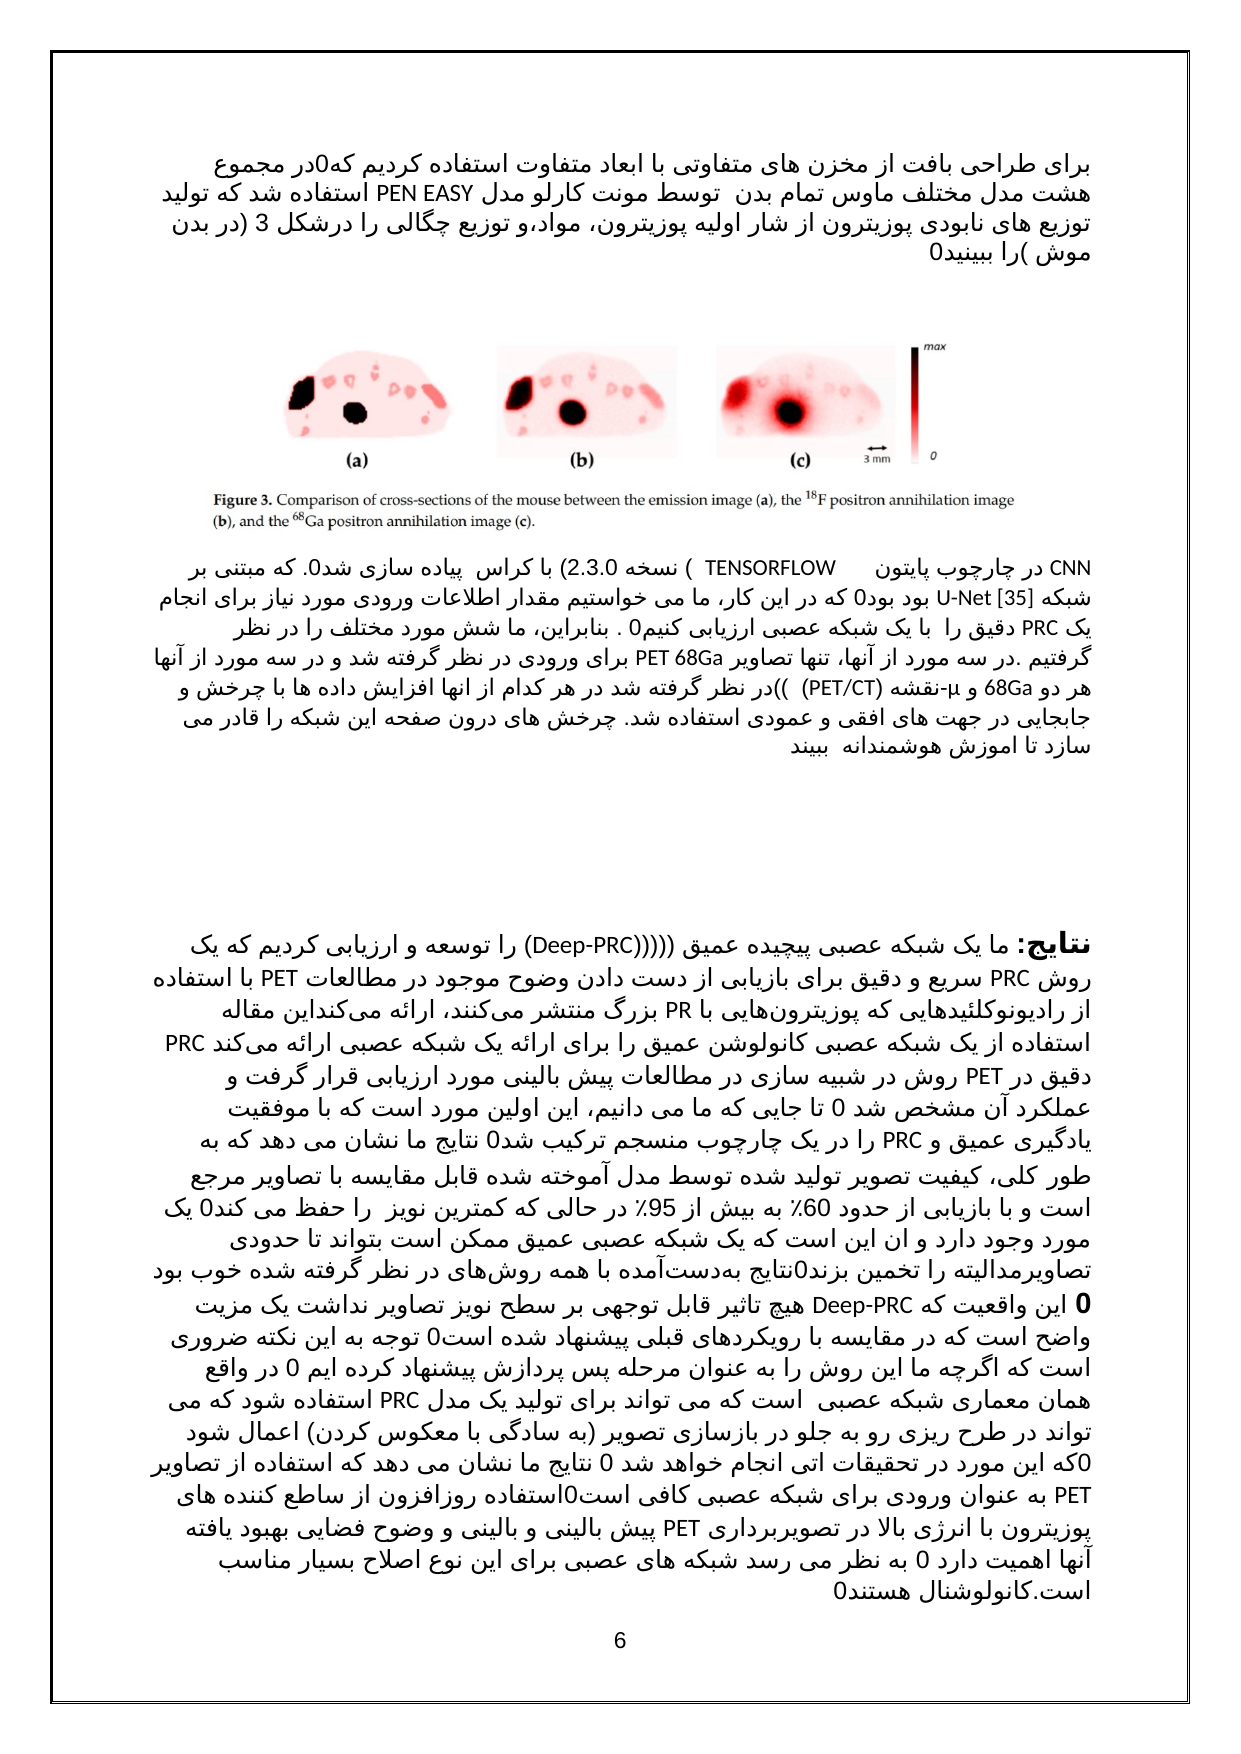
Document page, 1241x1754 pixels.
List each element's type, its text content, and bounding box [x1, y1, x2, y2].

picture [151, 326, 1092, 553]
text CNN در چارچوب پایتون TENSORFLOW ) نسخه 2.3.0) با کراس پیاده سازی شد0. که مبتنی بر شبکه U-Net [35] بود بود0 که در این کار، ما می خواستیم مقدار اطلاعات ورودی مورد نیاز برای انجام یک PRC دقیق را با یک شبکه عصبی ارزیابی کنیم0 . بنابراین، ما شش مورد مختلف را در نظر گرفتیم .در سه مورد از آنها، تنها تصاویر PET 68Ga برای ورودی در نظر گرفته شد و در سه مورد از آنها هر دو 68Ga و μ-نقشه (PET/CT) ))در نظر گرفته شد در هر کدام از انها افزایش داده ها با چرخش و جابجایی در جهت های افقی و عمودی استفاده شد. چرخش های درون صفحه این شبکه را قادر می سازد تا اموزش هوشمندانه ببیند [148, 553, 1092, 758]
text نتایج: ما یک شبکه عصبی پیچیده عمیق (((((Deep-PRC) را توسعه و ارزیابی کردیم که یک روش PRC سریع و دقیق برای بازیابی از دست دادن وضوح موجود در مطالعات PET با استفاده از رادیونوکلئیدهایی که پوزیترون‌هایی با PR بزرگ منتشر می‌کنند، ارائه می‌کنداین مقاله استفاده از یک شبکه عصبی کانولوشن عمیق را برای ارائه یک شبکه عصبی ارائه می‌کند PRC دقیق در PET روش در شبیه سازی در مطالعات پیش بالینی مورد ارزیابی قرار گرفت و عملکرد آن مشخص شد 0 تا جایی که ما می دانیم، این اولین مورد است که با موفقیت یادگیری عمیق و PRC را در یک چارچوب منسجم ترکیب شد0 نتایج ما نشان می دهد که به طور کلی، کیفیت تصویر تولید شده توسط مدل آموخته شده قابل مقایسه با تصاویر مرجع است و با بازیابی از حدود 60٪ به بیش از 95٪ در حالی که کمترین نویز را حفظ می کند0 یک مورد وجود دارد و ان این است که یک شبکه عصبی عمیق ممکن است بتواند تا حدودی تصاویرمدالیته را تخمین بزند0نتایج به‌دست‌آمده با همه روش‌های در نظر گرفته شده خوب بود0 این واقعیت که Deep-PRC هیچ تاثیر قابل توجهی بر سطح نویز تصاویر نداشت یک مزیت واضح است که در مقایسه با رویکردهای قبلی پیشنهاد شده است0 توجه به این نکته ضروری است که اگرچه ما این روش را به عنوان مرحله پس پردازش پیشنهاد کرده ایم 0 در واقع همان معماری شبکه عصبی است که می تواند برای تولید یک مدل PRC استفاده شود که می تواند در طرح ریزی رو به جلو در بازسازی تصویر (به سادگی با معکوس کردن) اعمال شود0که این مورد در تحقیقات اتی انجام خواهد شد 0 نتایج ما نشان می دهد که استفاده از تصاویر PET به عنوان ورودی برای شبکه عصبی کافی است0استفاده روزافزون از ساطع کننده های پوزیترون با انرژی بالا در تصویربرداری PET پیش بالینی و بالینی و وضوح فضایی بهبود یافته آنها اهمیت دارد 0 به نظر می رسد شبکه های عصبی برای این نوع اصلاح بسیار مناسب است.کانولوشنال هستند0 [148, 926, 1092, 1605]
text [148, 148, 1092, 265]
